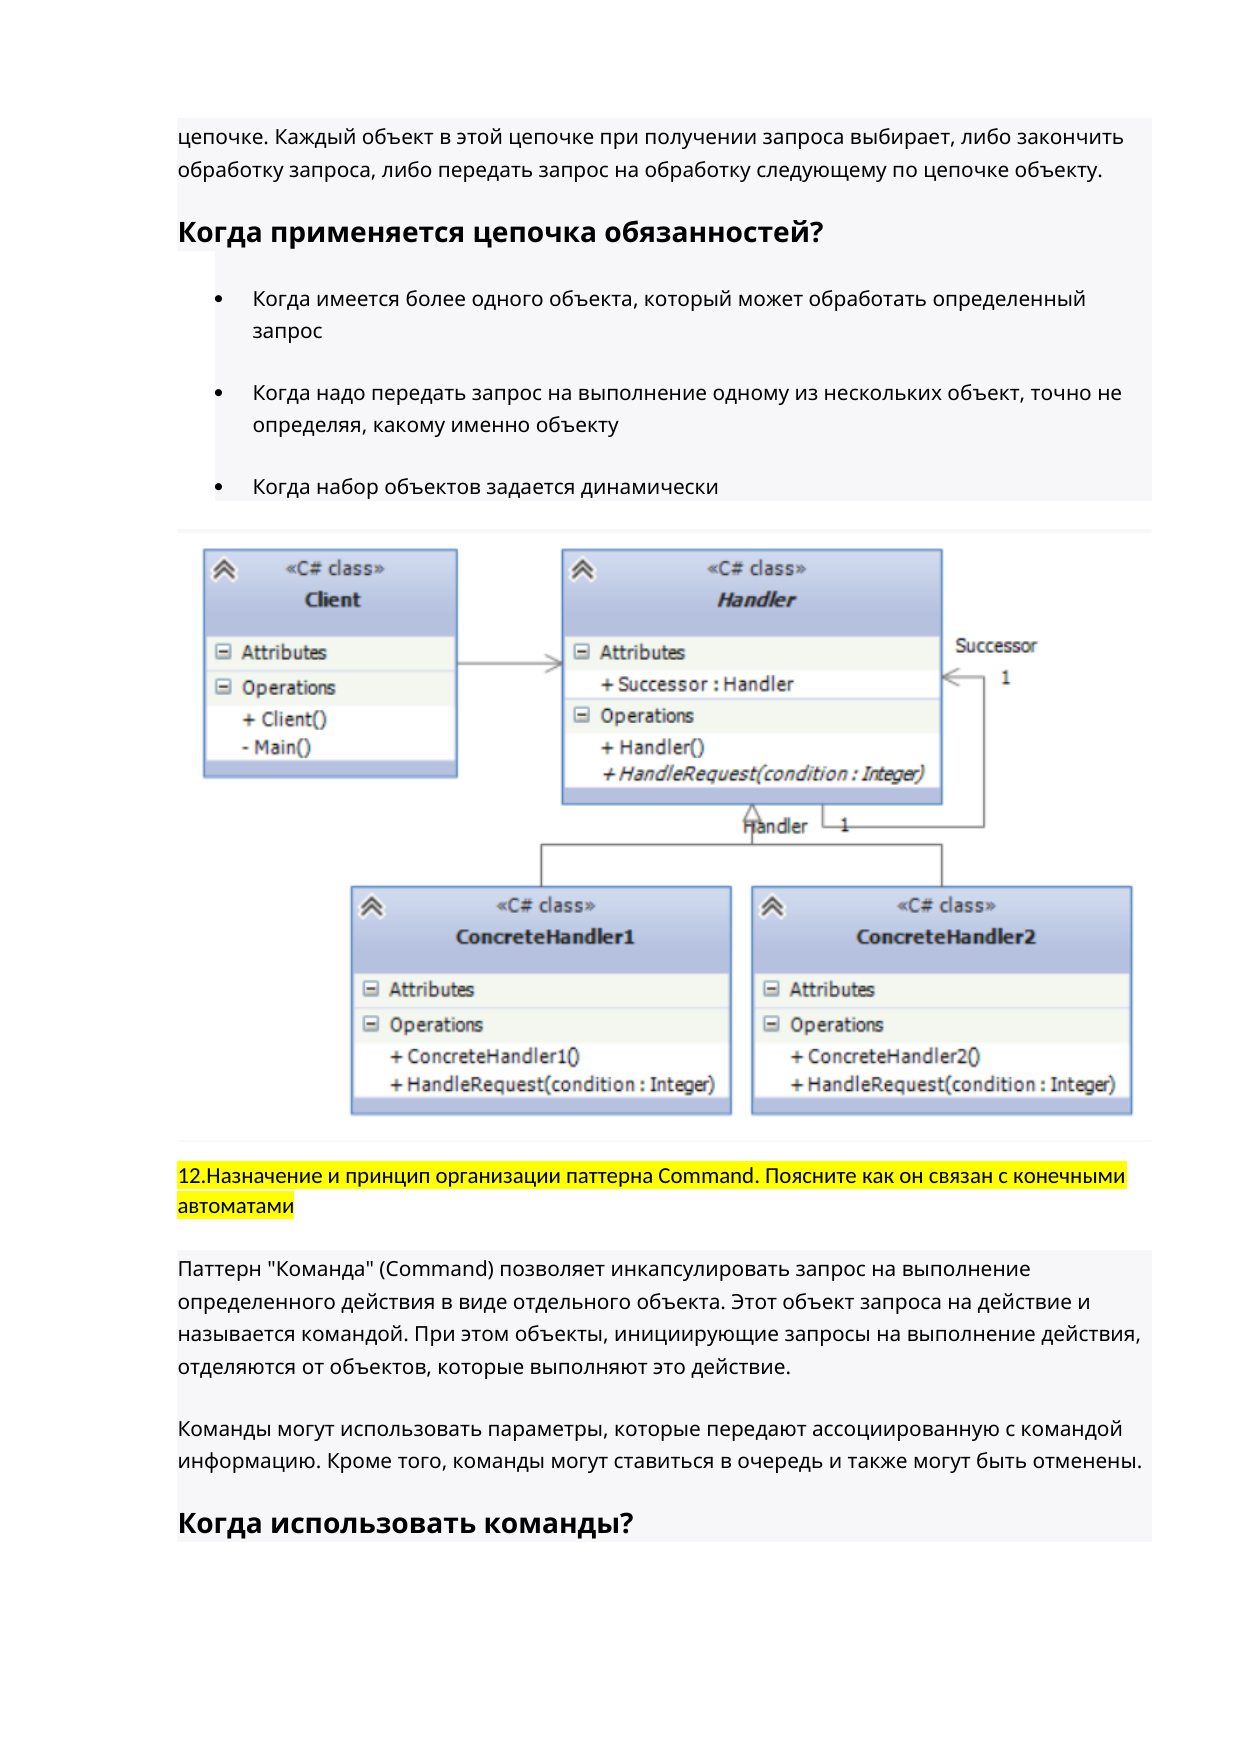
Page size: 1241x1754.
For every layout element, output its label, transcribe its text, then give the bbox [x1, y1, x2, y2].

list Когда набор объектов задается динамически [215, 468, 1152, 501]
text 12.Назначение и принцип организации паттерна Command. Поясните как он связан с конечными автоматами [177, 1161, 1152, 1219]
list Когда надо передать запрос на выполнение одному из нескольких объект, точно не определяя, какому именно объекту [215, 374, 1152, 439]
subtitle Когда применяется цепочка обязанностей? [177, 212, 1152, 251]
subtitle Когда использовать команды? [177, 1504, 1152, 1542]
text Паттерн "Команда" (Command) позволяет инкапсулировать запрос на выполнение определенного действия в виде отдельного объекта. Этот объект запроса на действие и называется командой. При этом объекты, инициирующие запросы на выполнение действия, отделяются от объектов, которые выполняют это действие. [177, 1250, 1152, 1380]
list Когда имеется более одного объекта, который может обработать определенный запрос [215, 280, 1152, 345]
text Команды могут использовать параметры, которые передают ассоциированную с командой информацию. Кроме того, команды могут ставиться в очередь и также могут быть отменены. [177, 1409, 1152, 1474]
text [177, 118, 1152, 183]
picture [177, 529, 1152, 1142]
